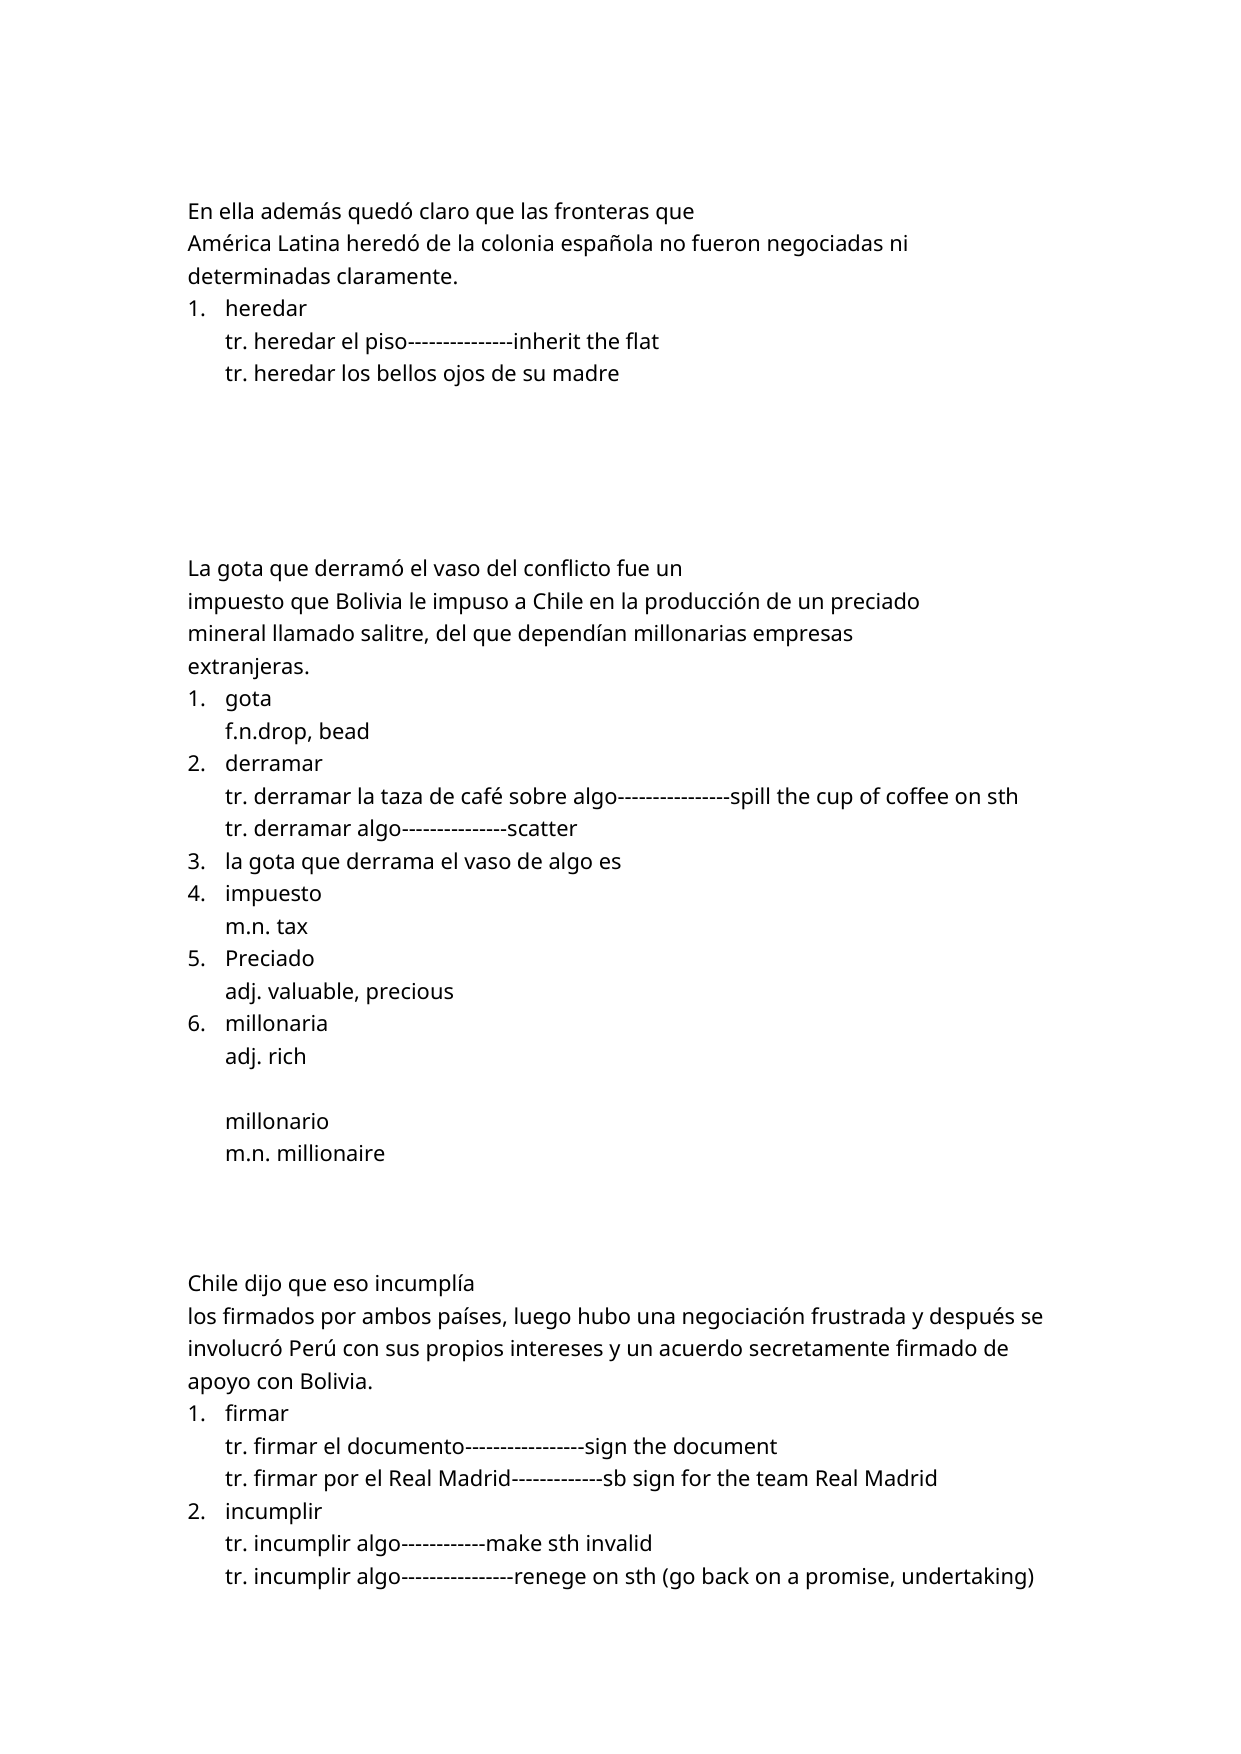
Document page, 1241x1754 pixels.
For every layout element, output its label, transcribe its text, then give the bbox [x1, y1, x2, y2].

text apoyo con Bolivia. [187, 1364, 1053, 1397]
text extranjeras. [187, 649, 1053, 682]
list tr. derramar algo---------------scatter [225, 812, 1053, 844]
text los firmados por ambos países, luego hubo una negociación frustrada y después se [187, 1299, 1053, 1332]
list adj. rich [225, 1039, 1053, 1072]
list incumplir [187, 1494, 1053, 1527]
text determinadas claramente. [187, 259, 1053, 292]
list tr. firmar el documento-----------------sign the document [225, 1429, 1053, 1462]
list m.n. millionaire [225, 1137, 1053, 1169]
list tr. incumplir algo----------------renege on sth (go back on a promise, undertaking) [225, 1559, 1053, 1592]
list tr. derramar la taza de café sobre algo----------------spill the cup of coffee on sth [225, 779, 1053, 812]
text La gota que derramó el vaso del conflicto fue un [187, 552, 1053, 584]
list firmar [187, 1397, 1053, 1429]
text En ella además quedó claro que las fronteras que [187, 194, 1053, 227]
list tr. firmar por el Real Madrid-------------sb sign for the team Real Madrid [225, 1462, 1053, 1494]
list la gota que derrama el vaso de algo es [187, 844, 1053, 877]
list impuesto [187, 877, 1053, 909]
list millonario [225, 1104, 1053, 1137]
text Chile dijo que eso incumplía [187, 1267, 1053, 1299]
text involucró Perú con sus propios intereses y un acuerdo secretamente firmado de [187, 1332, 1053, 1364]
list heredar [187, 292, 1053, 324]
list tr. heredar los bellos ojos de su madre [225, 357, 1053, 389]
list millonaria [187, 1007, 1053, 1039]
list Preciado [187, 942, 1053, 974]
list f.n.drop, bead [225, 714, 1053, 747]
text mineral llamado salitre, del que dependían millonarias empresas [187, 617, 1053, 649]
list gota [187, 682, 1053, 714]
list derramar [187, 747, 1053, 779]
list m.n. tax [225, 909, 1053, 942]
text impuesto que Bolivia le impuso a Chile en la producción de un preciado [187, 584, 1053, 617]
text América Latina heredó de la colonia española no fueron negociadas ni [187, 227, 1053, 259]
list adj. valuable, precious [225, 974, 1053, 1007]
list tr. heredar el piso---------------inherit the flat [225, 324, 1053, 357]
list tr. incumplir algo------------make sth invalid [225, 1527, 1053, 1559]
